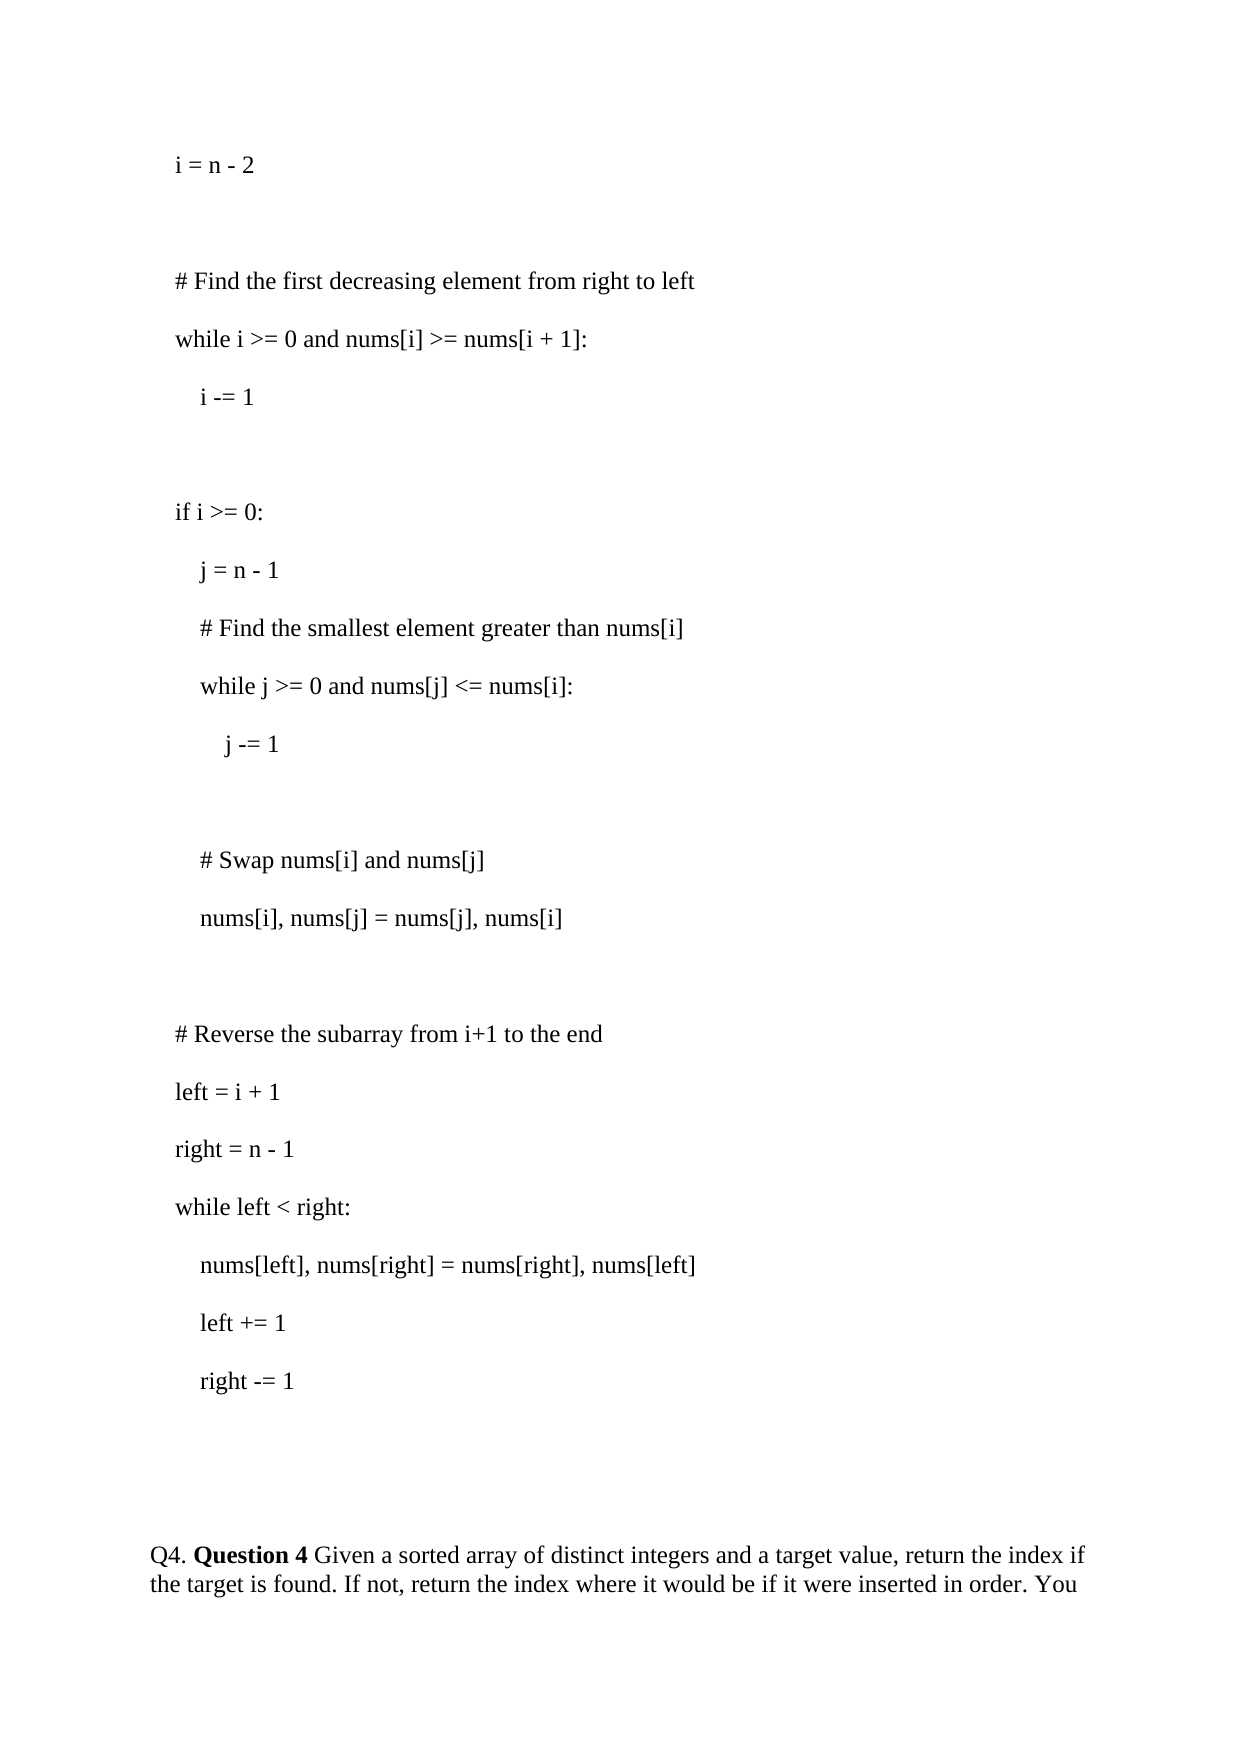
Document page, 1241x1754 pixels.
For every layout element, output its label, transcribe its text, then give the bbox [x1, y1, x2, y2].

text while left < right: [150, 1192, 1090, 1221]
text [150, 1540, 1090, 1597]
text while i >= 0 and nums[i] >= nums[i + 1]: [150, 324, 1090, 352]
text nums[i], nums[j] = nums[j], nums[i] [150, 903, 1090, 932]
text nums[left], nums[right] = nums[right], nums[left] [150, 1250, 1090, 1279]
text left = i + 1 [150, 1077, 1090, 1105]
text while j >= 0 and nums[j] <= nums[i]: [150, 671, 1090, 700]
text j -= 1 [150, 729, 1090, 758]
text # Swap nums[i] and nums[j] [150, 845, 1090, 874]
text j = n - 1 [150, 555, 1090, 584]
text # Find the smallest element greater than nums[i] [150, 613, 1090, 642]
text left += 1 [150, 1308, 1090, 1337]
text # Find the first decreasing element from right to left [150, 266, 1090, 294]
text i = n - 2 [150, 150, 1090, 179]
text if i >= 0: [150, 497, 1090, 526]
text i -= 1 [150, 382, 1090, 410]
text # Reverse the subarray from i+1 to the end [150, 1019, 1090, 1047]
text right -= 1 [150, 1366, 1090, 1395]
text right = n - 1 [150, 1134, 1090, 1163]
